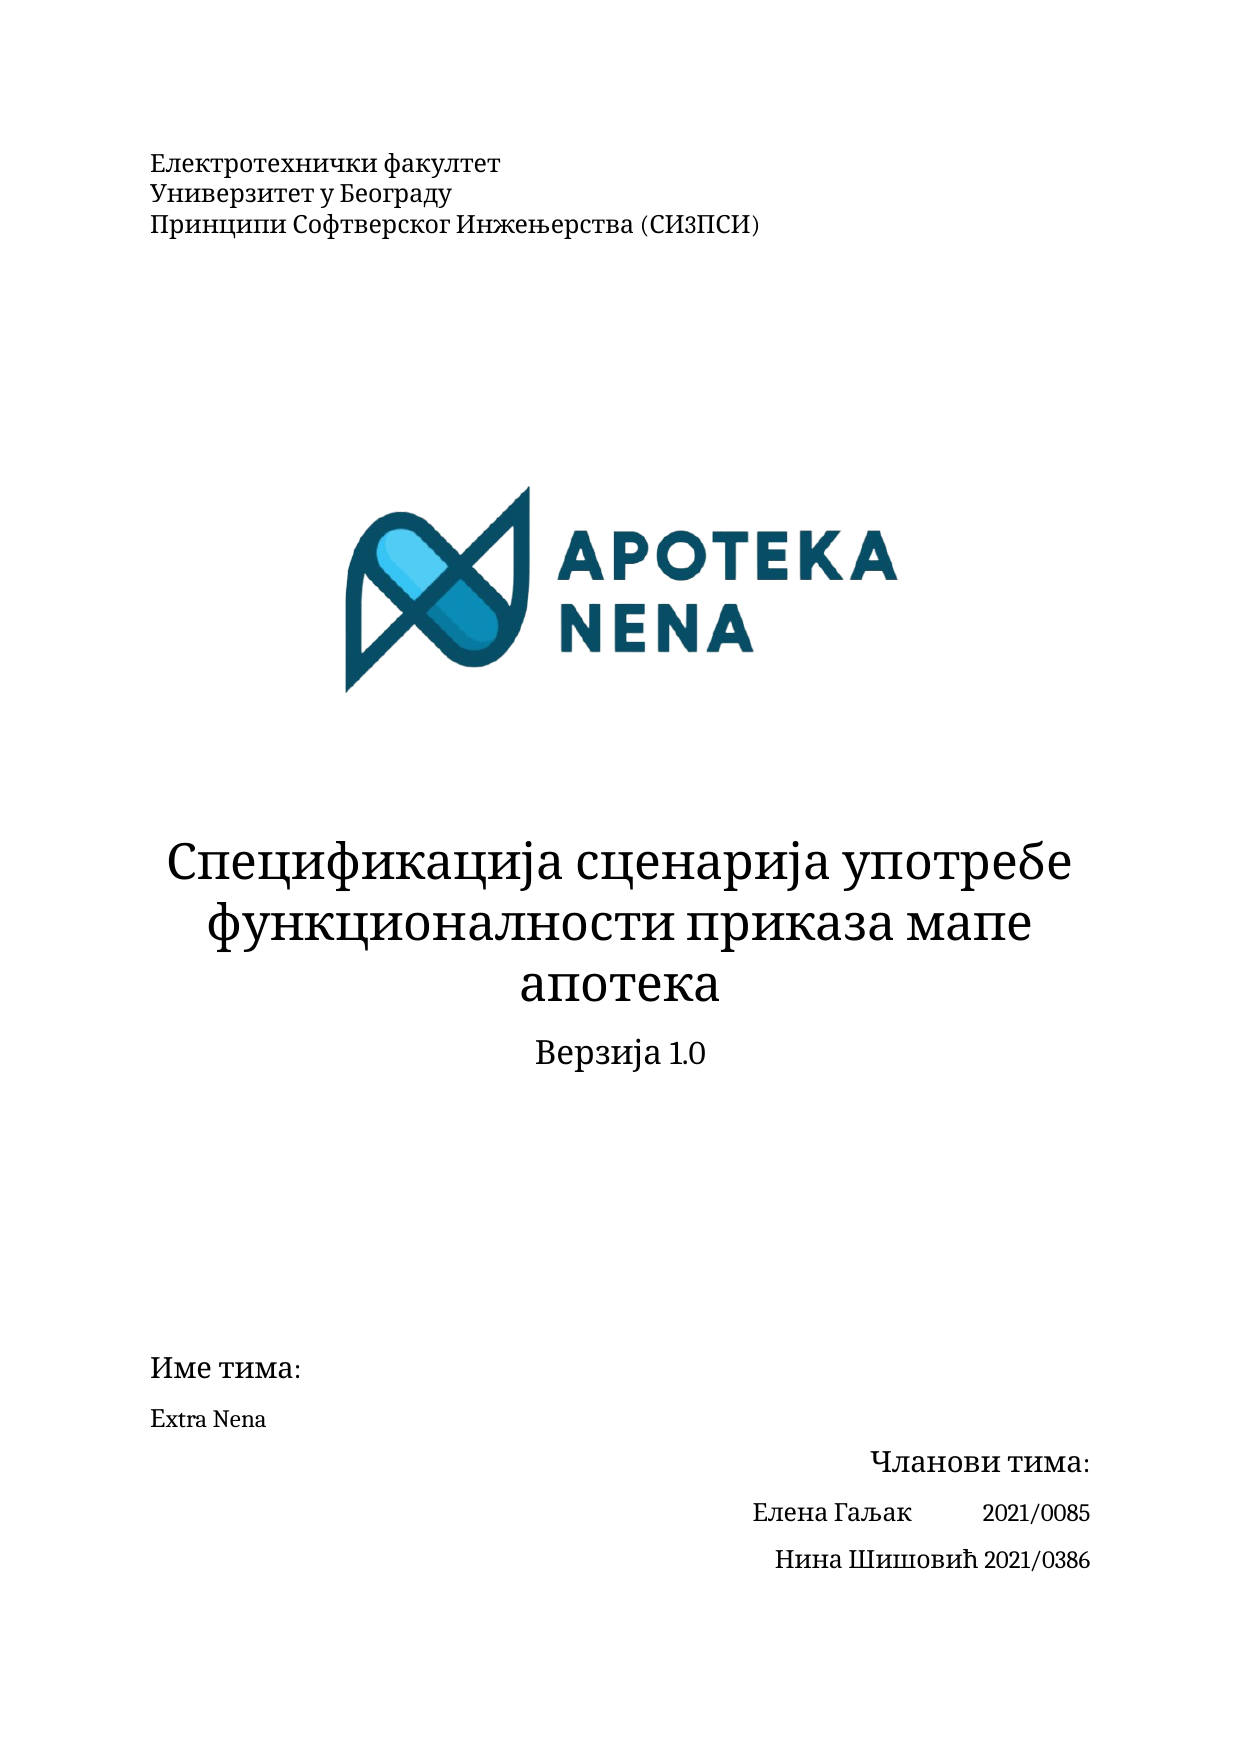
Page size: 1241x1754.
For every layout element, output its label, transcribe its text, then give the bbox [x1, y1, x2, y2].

text Име тима: [150, 1352, 583, 1386]
text Нина Шишовић 2021/0386 [658, 1546, 1090, 1574]
text Еxtra Nena [150, 1404, 583, 1464]
text Чланови тима: [658, 1447, 1090, 1480]
text Електротехнички факултет Универзитет у Београду Принципи Софтверског Инжењерства (СИ3ПСИ) [150, 150, 1090, 239]
text Спецификација сценарија употребе функционалности приказа мапе апотека [150, 835, 1090, 1014]
text Елена Гаљак 2021/0085 [658, 1499, 1090, 1527]
text Верзија 1.0 [150, 1034, 1090, 1072]
picture [335, 480, 905, 699]
